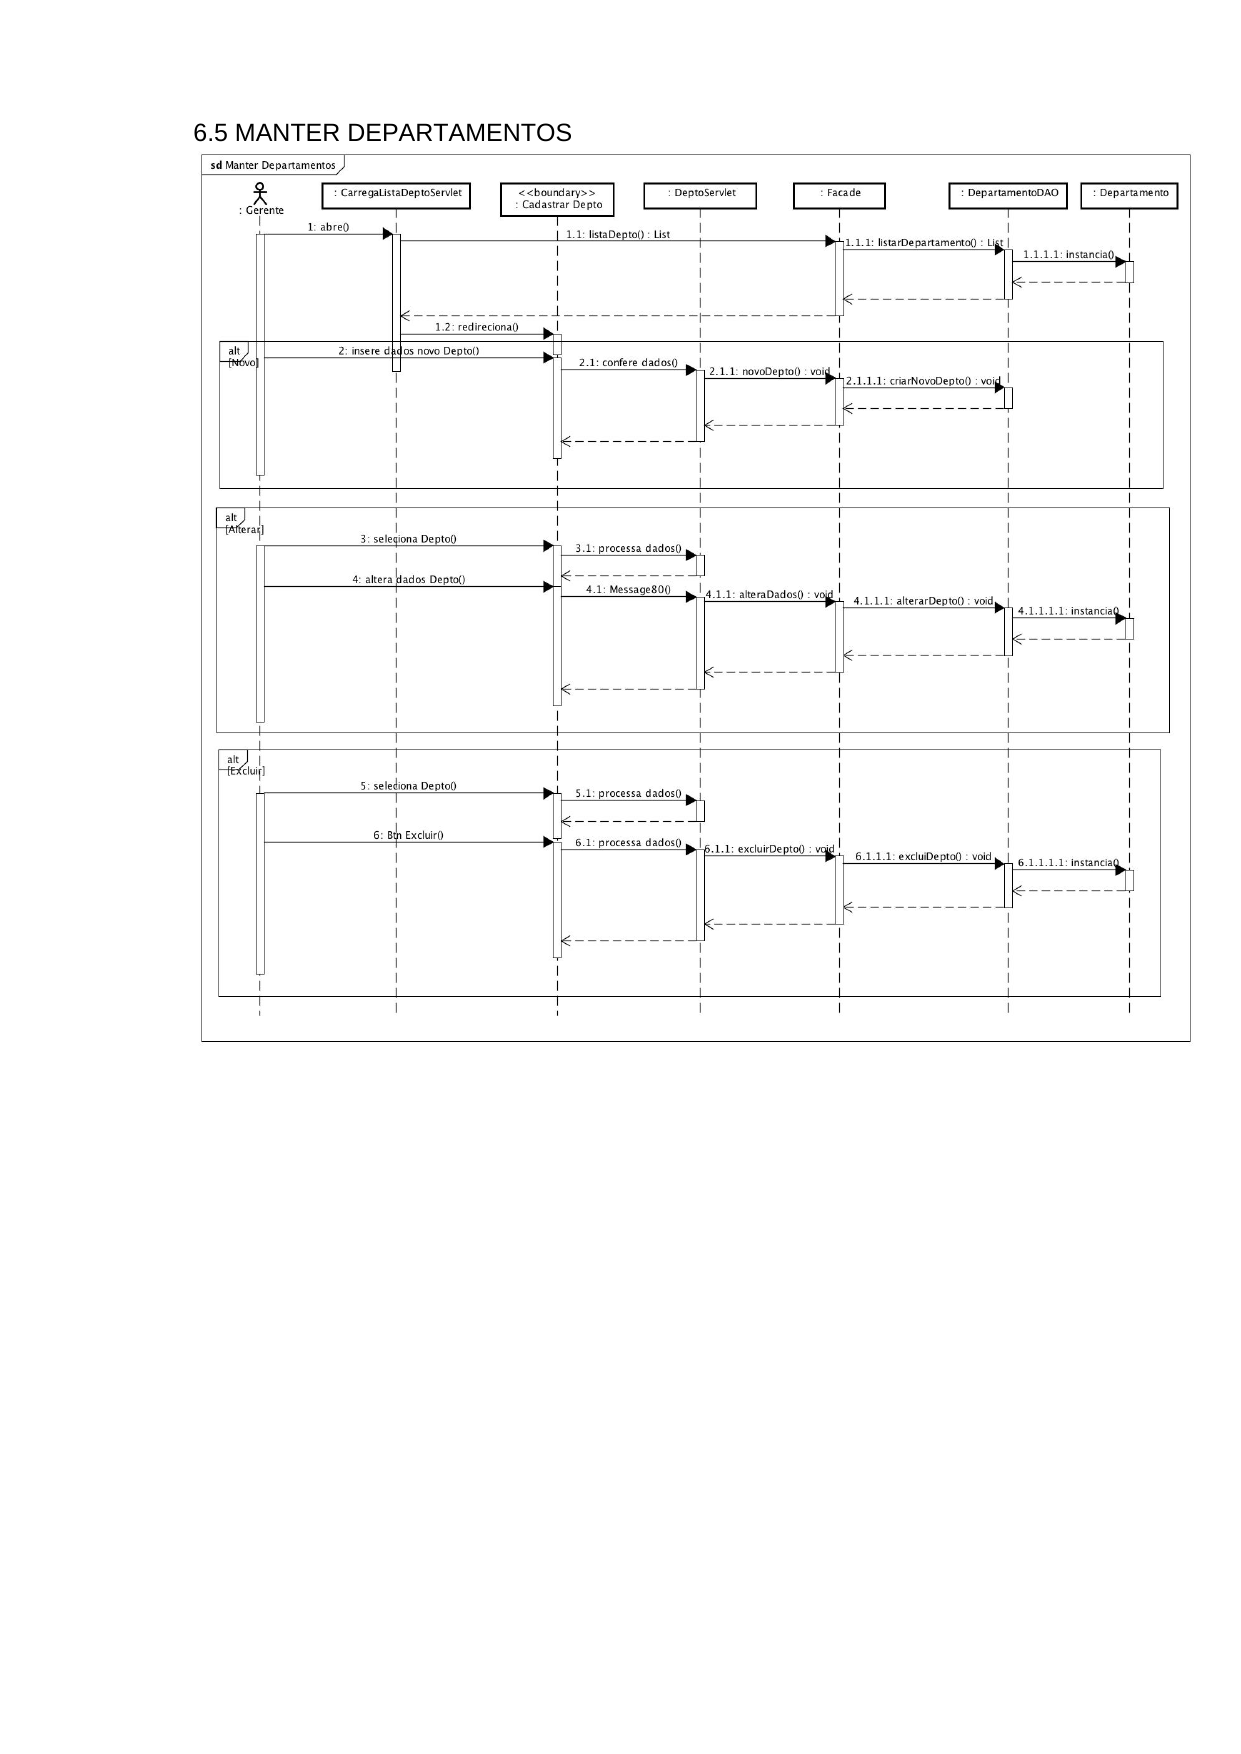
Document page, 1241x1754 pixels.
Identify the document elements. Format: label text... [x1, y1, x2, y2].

picture [193, 146, 1197, 1049]
list 6.5 MANTER DEPARTAMENTOS [193, 118, 1122, 146]
